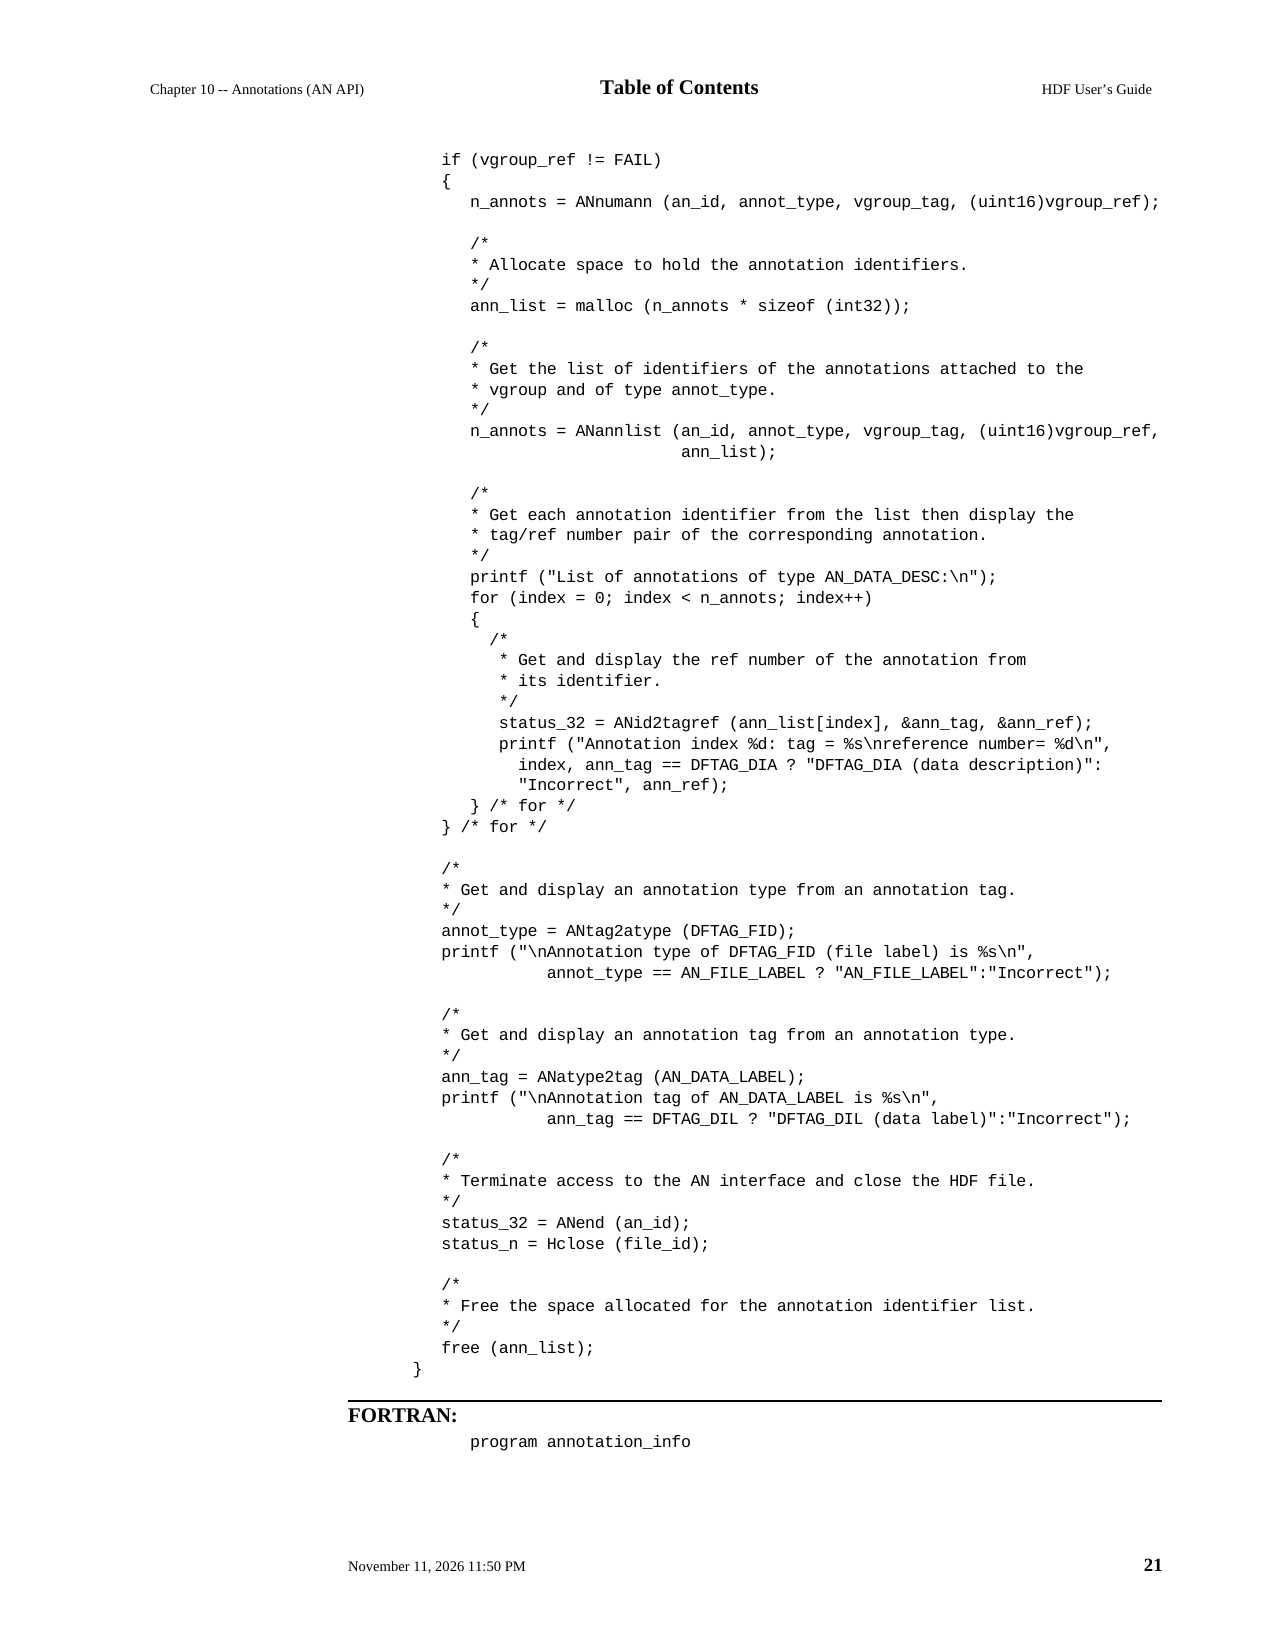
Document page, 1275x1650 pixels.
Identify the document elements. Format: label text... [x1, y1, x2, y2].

text */ [412, 400, 1162, 421]
text status_32 = ANid2tagref (ann_list[index], &ann_tag, &ann_ref); [412, 712, 1162, 733]
text } /* for */ [412, 817, 1162, 837]
text /* [412, 1150, 1162, 1171]
text n_annots = ANnumann (an_id, annot_type, vgroup_tag, (uint16)vgroup_ref); [412, 192, 1162, 212]
text * Get and display an annotation tag from an annotation type. [412, 1025, 1162, 1046]
text printf ("Annotation index %d: tag = %s\nreference number= %d\n", [412, 733, 1162, 754]
text */ [412, 546, 1162, 567]
text /* [412, 233, 1162, 254]
text */ [412, 900, 1162, 921]
text ann_tag = ANatype2tag (AN_DATA_LABEL); [412, 1067, 1162, 1087]
text if (vgroup_ref != FAIL) [412, 150, 1162, 171]
text annot_type == AN_FILE_LABEL ? "AN_FILE_LABEL":"Incorrect"); [412, 962, 1162, 983]
text * its identifier. [412, 671, 1162, 692]
text } /* for */ [412, 796, 1162, 817]
text */ [412, 1192, 1162, 1212]
text ann_list = malloc (n_annots * sizeof (int32)); [412, 296, 1162, 317]
text /* [412, 337, 1162, 358]
text for (index = 0; index < n_annots; index++) [412, 587, 1162, 608]
text * tag/ref number pair of the corresponding annotation. [412, 525, 1162, 546]
text /* [412, 629, 1162, 650]
title FORTRAN: [348, 1402, 1162, 1427]
text */ [412, 692, 1162, 712]
text free (ann_list); [412, 1337, 1162, 1358]
text printf ("\nAnnotation tag of AN_DATA_LABEL is %s\n", [412, 1087, 1162, 1108]
text } [412, 1358, 1162, 1379]
text /* [412, 483, 1162, 504]
text printf ("\nAnnotation type of DFTAG_FID (file label) is %s\n", [412, 942, 1162, 962]
text /* [412, 1275, 1162, 1296]
text * vgroup and of type annot_type. [412, 379, 1162, 400]
text n_annots = ANannlist (an_id, annot_type, vgroup_tag, (uint16)vgroup_ref, [412, 421, 1162, 442]
text * Terminate access to the AN interface and close the HDF file. [412, 1171, 1162, 1192]
text ann_list); [412, 442, 1162, 462]
text */ [412, 1317, 1162, 1337]
text ann_tag == DFTAG_DIL ? "DFTAG_DIL (data label)":"Incorrect"); [412, 1108, 1162, 1129]
text status_n = Hclose (file_id); [412, 1233, 1162, 1254]
text * Get the list of identifiers of the annotations attached to the [412, 358, 1162, 379]
text status_32 = ANend (an_id); [412, 1212, 1162, 1233]
text program annotation_info [412, 1431, 1162, 1452]
text index, ann_tag == DFTAG_DIA ? "DFTAG_DIA (data description)": [412, 754, 1162, 775]
text printf ("List of annotations of type AN_DATA_DESC:\n"); [412, 567, 1162, 587]
text * Get each annotation identifier from the list then display the [412, 504, 1162, 525]
text { [412, 608, 1162, 629]
text /* [412, 858, 1162, 879]
text */ [412, 275, 1162, 296]
text /* [412, 1004, 1162, 1025]
text * Allocate space to hold the annotation identifiers. [412, 254, 1162, 275]
text * Get and display the ref number of the annotation from [412, 650, 1162, 671]
text { [412, 171, 1162, 192]
text * Get and display an annotation type from an annotation tag. [412, 879, 1162, 900]
text */ [412, 1046, 1162, 1067]
text annot_type = ANtag2atype (DFTAG_FID); [412, 921, 1162, 942]
text "Incorrect", ann_ref); [412, 775, 1162, 796]
text * Free the space allocated for the annotation identifier list. [412, 1296, 1162, 1317]
